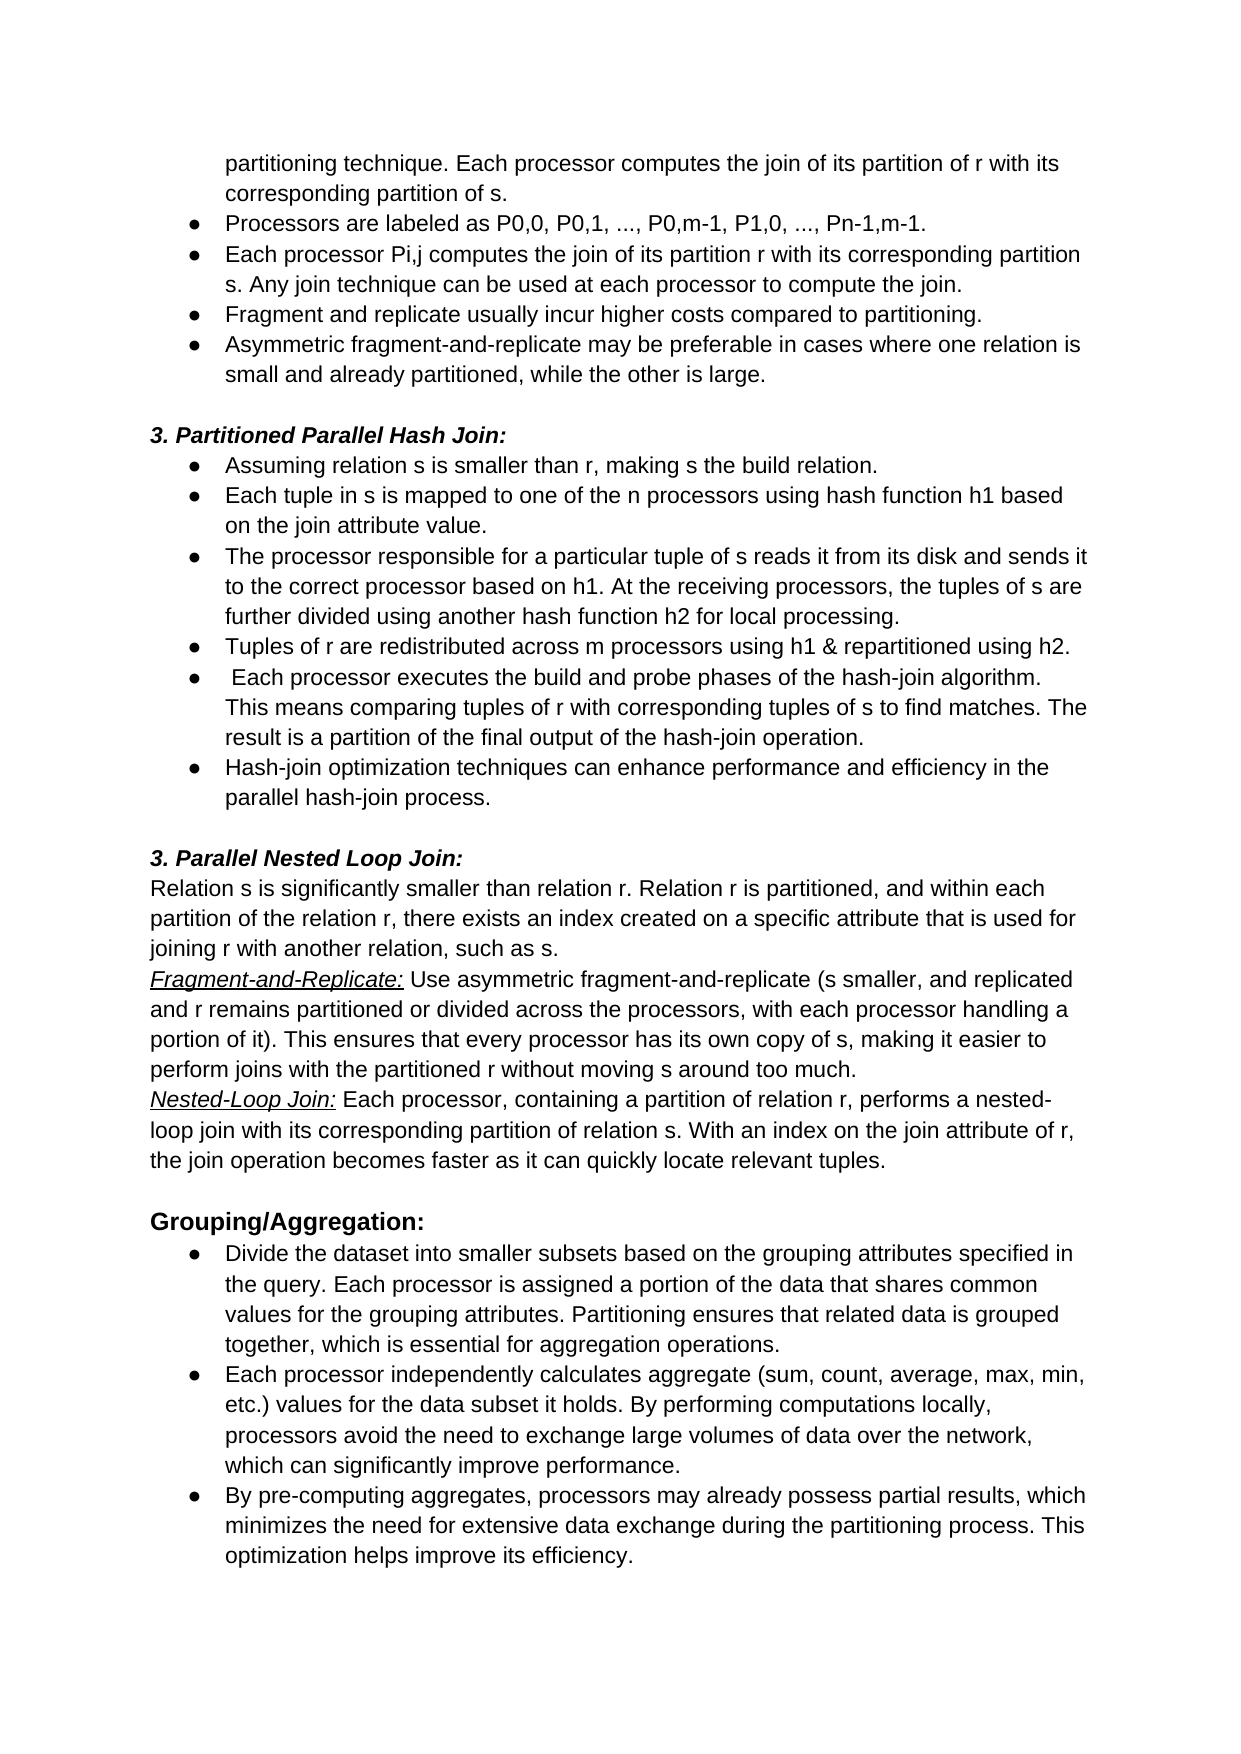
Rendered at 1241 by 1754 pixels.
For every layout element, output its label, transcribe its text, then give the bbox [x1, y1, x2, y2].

text Grouping/Aggregation: [150, 1207, 1090, 1236]
list Each processor Pi,j computes the join of its partition r with its corresponding partition s. Any join technique can be used at each processor to compute the join. [187, 241, 1090, 297]
text Nested-Loop Join: Each processor, containing a partition of relation r, performs a nested-loop join with its corresponding partition of relation s. With an index on the join attribute of r, the join operation becomes faster as it can quickly locate relevant tuples. [150, 1086, 1090, 1173]
list Each tuple in s is mapped to one of the n processors using hash function h1 based on the join attribute value. [187, 482, 1090, 539]
list Divide the dataset into smaller subsets based on the grouping attributes specified in the query. Each processor is assigned a portion of the data that shares common values for the grouping attributes. Partitioning ensures that related data is grouped together, which is essential for aggregation operations. [187, 1240, 1090, 1357]
text 3. Partitioned Parallel Hash Join: [150, 422, 1090, 448]
list The processor responsible for a particular tuple of s reads it from its disk and sends it to the correct processor based on h1. At the receiving processors, the tuples of s are further divided using another hash function h2 for local processing. [187, 543, 1090, 629]
list Asymmetric fragment-and-replicate may be preferable in cases where one relation is small and already partitioned, while the other is large. [187, 331, 1090, 388]
list Processors are labeled as P0,0, P0,1, ..., P0,m-1, P1,0, ..., Pn-1,m-1. [187, 210, 1090, 237]
text Fragment-and-Replicate: Use asymmetric fragment-and-replicate (s smaller, and replicated and r remains partitioned or divided across the processors, with each processor handling a portion of it). This ensures that every processor has its own copy of s, making it easier to perform joins with the partitioned r without moving s around too much. [150, 966, 1090, 1083]
text 3. Parallel Nested Loop Join: [150, 845, 1090, 871]
list Each processor executes the build and probe phases of the hash-join algorithm. This means comparing tuples of r with corresponding tuples of s to find matches. The result is a partition of the final output of the hash-join operation. [187, 663, 1090, 750]
list Each processor independently calculates aggregate (sum, count, average, max, min, etc.) values for the data subset it holds. By performing computations locally, processors avoid the need to exchange large volumes of data over the network, which can significantly improve performance. [187, 1361, 1090, 1478]
list Assuming relation s is smaller than r, making s the build relation. [187, 452, 1090, 478]
list By pre-computing aggregates, processors may already possess partial results, which minimizes the need for extensive data exchange during the partitioning process. This optimization helps improve its efficiency. [187, 1482, 1090, 1569]
list Tuples of r are redistributed across m processors using h1 & repartitioned using h2. [187, 633, 1090, 660]
text Relation s is significantly smaller than relation r. Relation r is partitioned, and within each partition of the relation r, there exists an index created on a specific attribute that is used for joining r with another relation, such as s. [150, 875, 1090, 962]
list Hash-join optimization techniques can enhance performance and efficiency in the parallel hash-join process. [187, 754, 1090, 811]
list Fragment and replicate usually incur higher costs compared to partitioning. [187, 301, 1090, 327]
